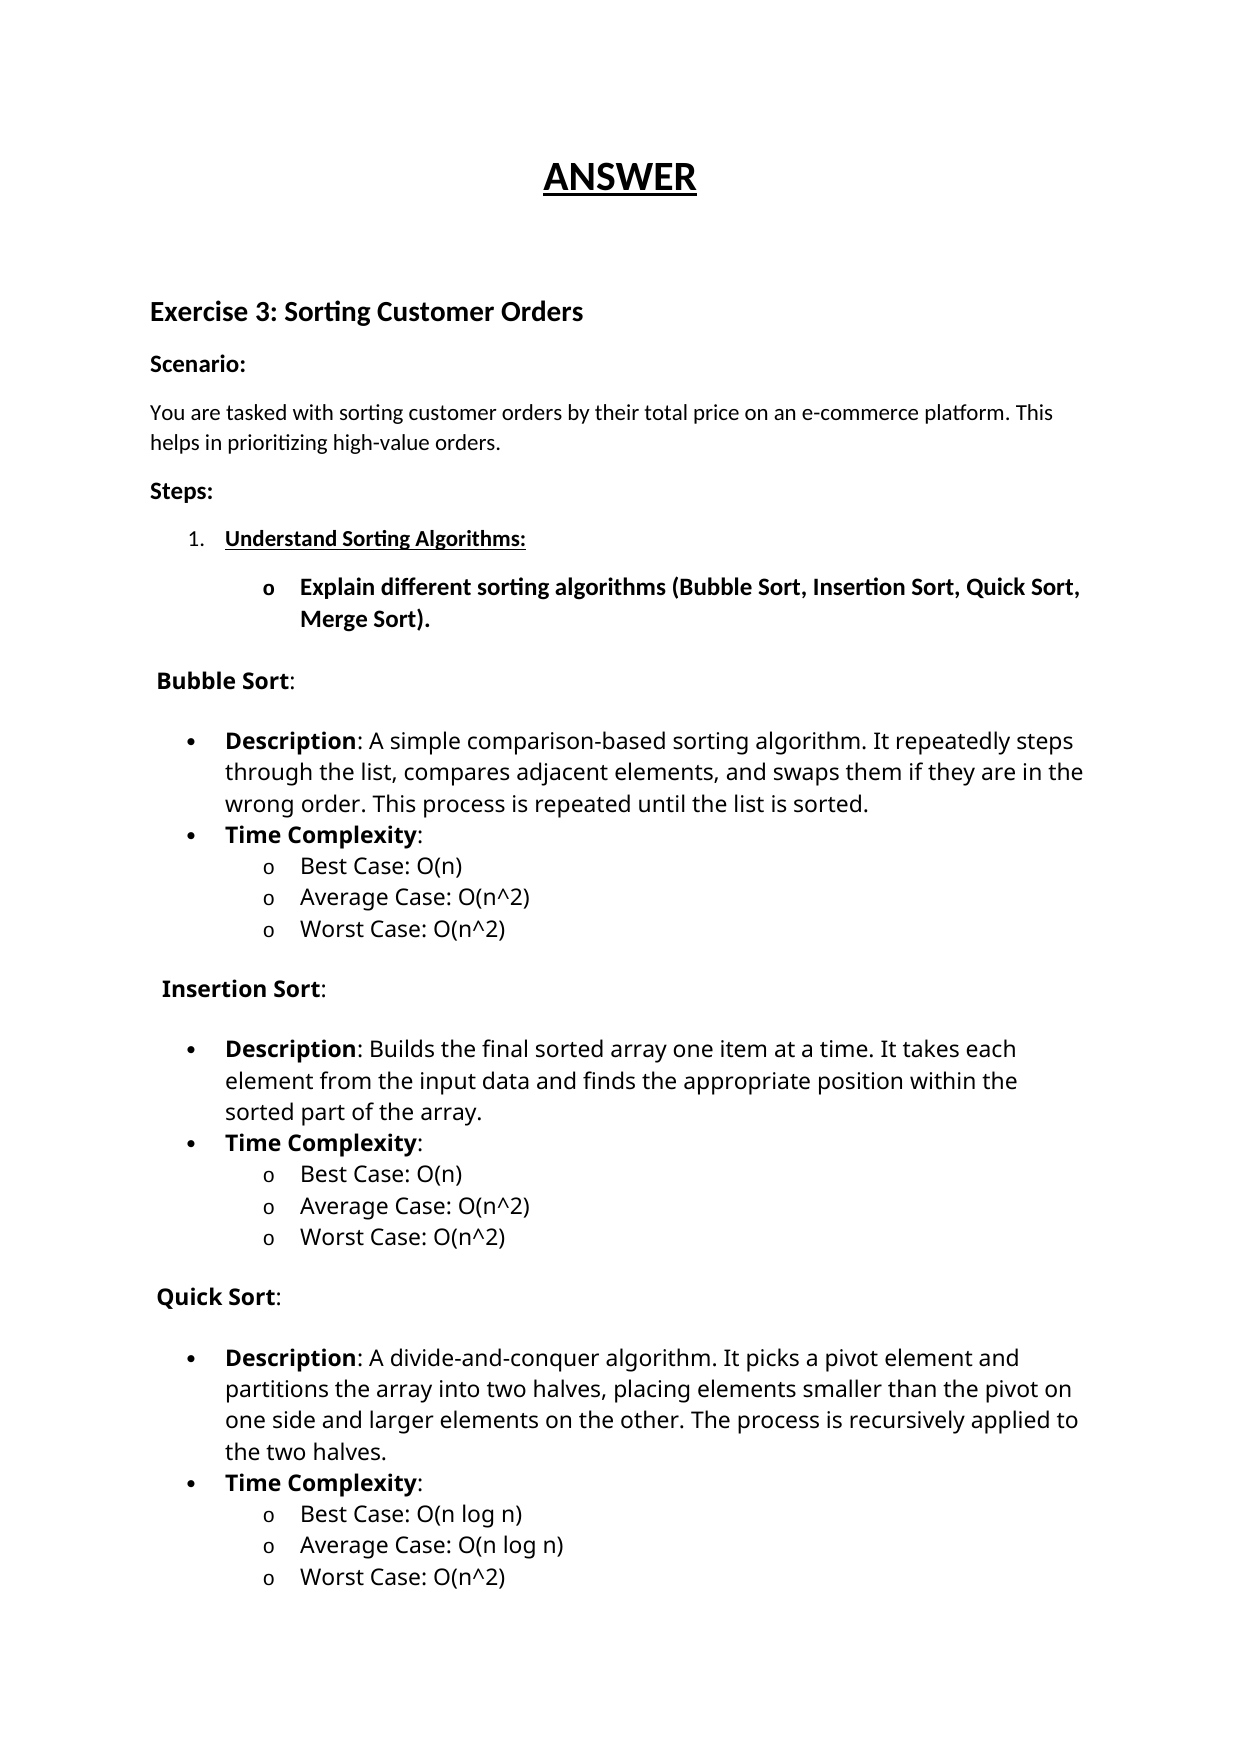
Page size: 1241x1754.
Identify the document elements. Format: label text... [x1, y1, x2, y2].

list Explain different sorting algorithms (Bubble Sort, Insertion Sort, Quick Sort, Merge Sort). [262, 571, 1090, 634]
list Understand Sorting Algorithms: [187, 524, 1090, 552]
list Worst Case: O(n^2) [262, 1221, 1090, 1252]
text Insertion Sort: [150, 973, 1090, 1004]
text Exercise 3: Sorting Customer Orders [150, 293, 1090, 329]
text Quick Sort: [150, 1281, 1090, 1312]
list Description: A divide-and-conquer algorithm. It picks a pivot element and partitions the array into two halves, placing elements smaller than the pivot on one side and larger elements on the other. The process is recursively applied to the two halves. [187, 1342, 1090, 1467]
list Time Complexity: [187, 819, 1090, 850]
list Time Complexity: [187, 1467, 1090, 1498]
text Bubble Sort: [150, 664, 1090, 696]
text ANSWER [150, 150, 1090, 201]
list Worst Case: O(n^2) [262, 1560, 1090, 1592]
text Scenario: [150, 348, 1090, 379]
list Best Case: O(n) [262, 850, 1090, 881]
list Time Complexity: [187, 1127, 1090, 1158]
list Description: A simple comparison-based sorting algorithm. It repeatedly steps through the list, compares adjacent elements, and swaps them if they are in the wrong order. This process is repeated until the list is sorted. [187, 725, 1090, 819]
list Average Case: O(n^2) [262, 1189, 1090, 1221]
list Best Case: O(n) [262, 1158, 1090, 1189]
list Description: Builds the final sorted array one item at a time. It takes each element from the input data and finds the appropriate position within the sorted part of the array. [187, 1033, 1090, 1127]
text You are tasked with sorting customer orders by their total price on an e-commerce platform. This helps in prioritizing high-value orders. [150, 398, 1090, 456]
text Steps: [150, 475, 1090, 505]
list Best Case: O(n log n) [262, 1498, 1090, 1529]
list Average Case: O(n^2) [262, 881, 1090, 912]
list Worst Case: O(n^2) [262, 912, 1090, 944]
list Average Case: O(n log n) [262, 1529, 1090, 1560]
